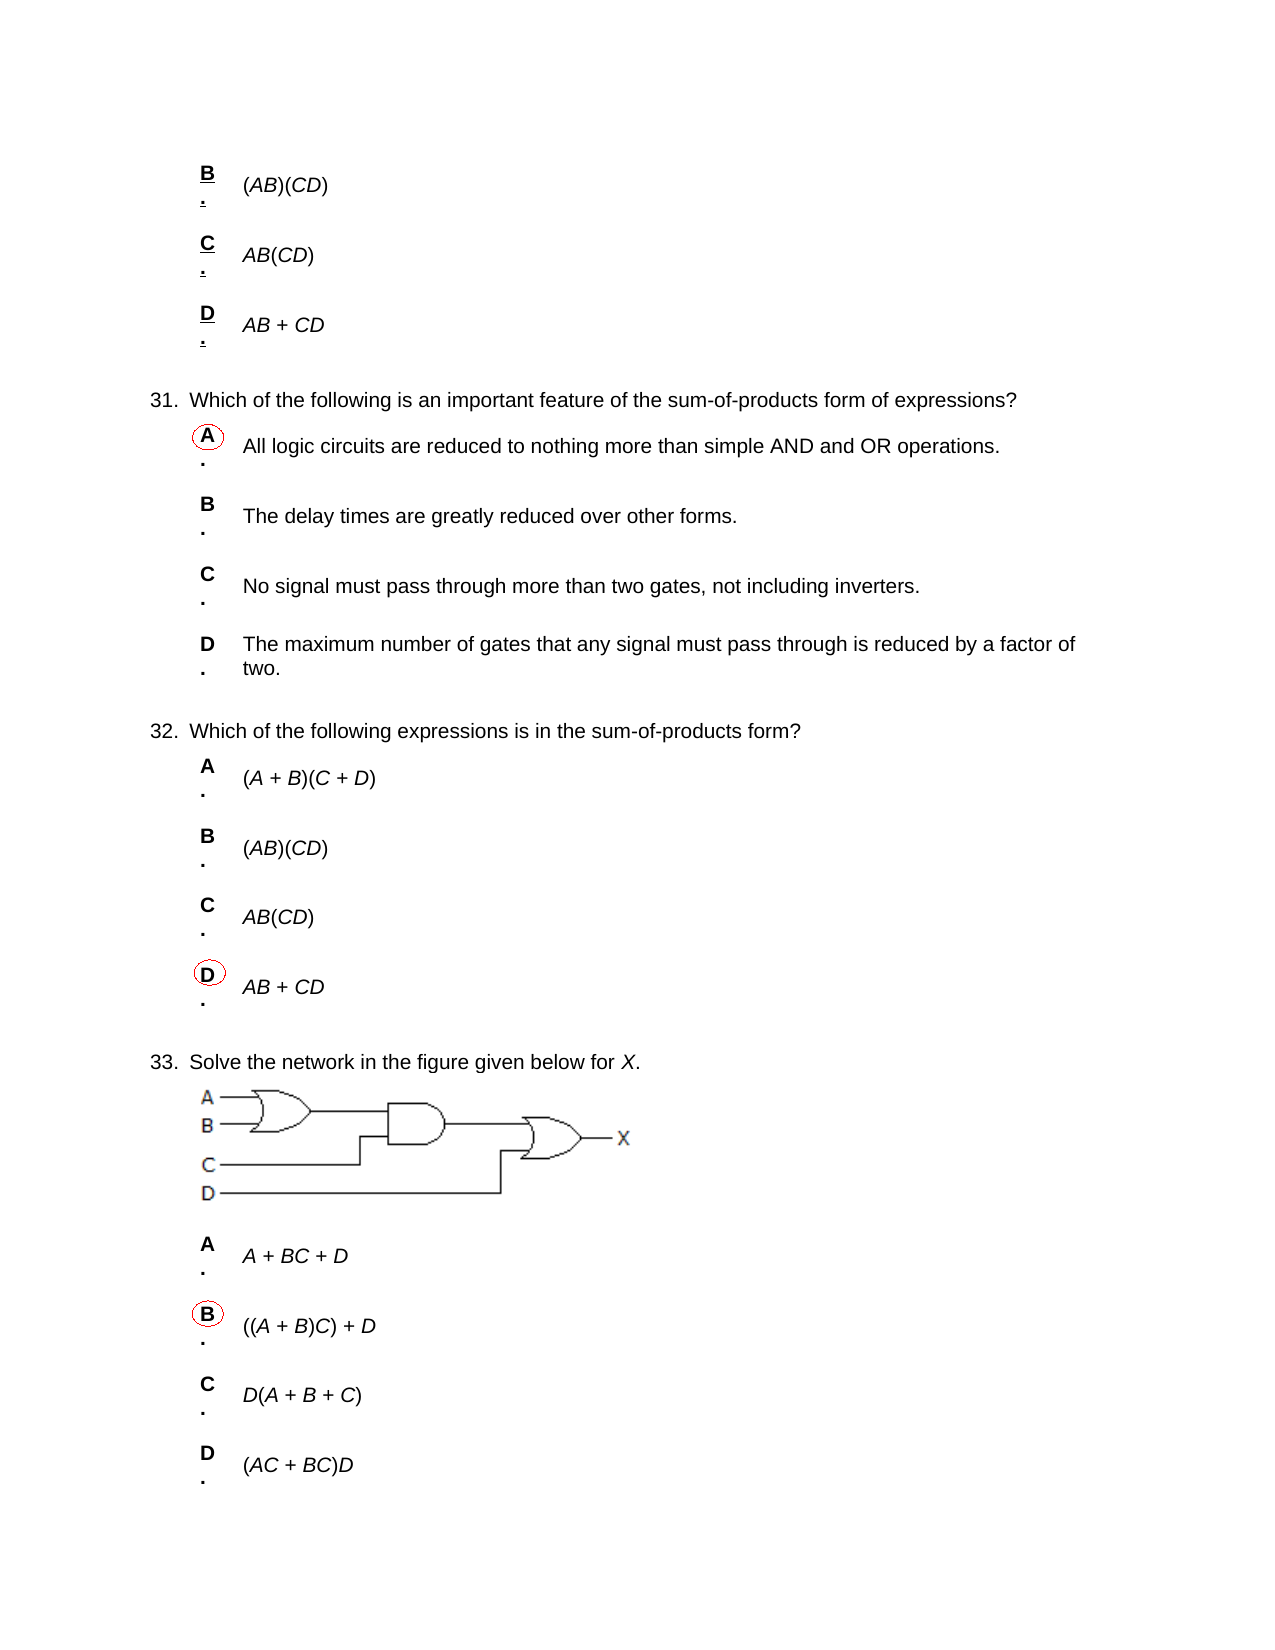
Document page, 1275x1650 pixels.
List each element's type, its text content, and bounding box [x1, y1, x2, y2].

table_header 33. [150, 1050, 189, 1500]
table_header 32. [150, 719, 189, 1022]
table_header Which of the following expressions is in the sum-of-products form? [189, 719, 1125, 743]
table_header Which of the following is an important feature of the sum-of-products form of expressions? [189, 388, 1125, 411]
table_header Solve the network in the figure given below for X. [189, 1050, 1125, 1221]
table_cell [189, 150, 1125, 359]
table_header 31. [150, 388, 189, 691]
table_cell [189, 743, 1125, 1022]
table_cell [189, 1221, 1125, 1500]
table_cell [189, 411, 1125, 691]
picture [189, 1073, 641, 1221]
